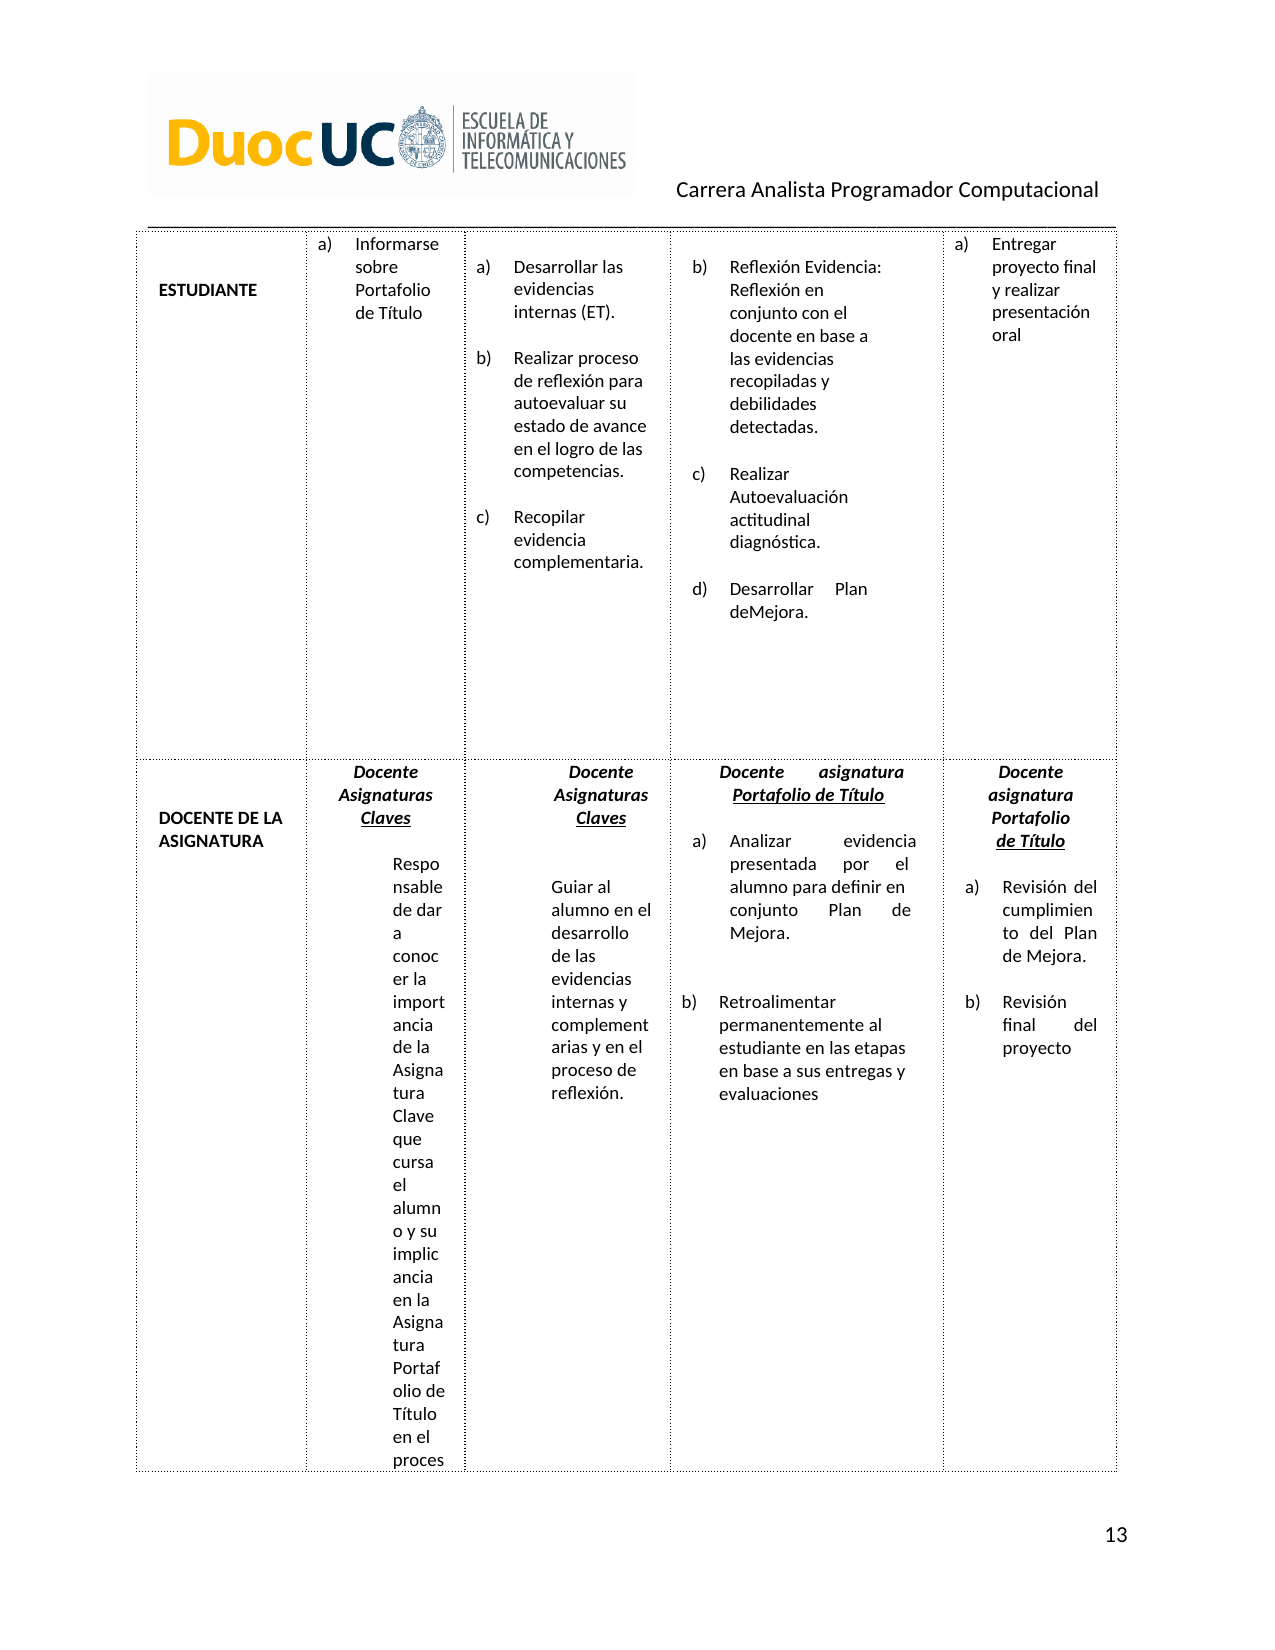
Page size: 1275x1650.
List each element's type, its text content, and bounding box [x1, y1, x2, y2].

table_cell Docente asignatura Portafolio de Título Revisión del cumplimiento del Plan de Mejora. Revisión final del proyecto [943, 759, 1116, 1471]
table_cell Docente Asignaturas Claves Guiar al alumno en el desarrollo de las evidencias internas y complementarias y en el proceso de reflexión. [465, 759, 670, 1471]
table_cell DOCENTE DE LA ASIGNATURA [136, 759, 306, 1471]
table_cell Entregar proyecto final y realizar presentación oral [943, 231, 1116, 759]
picture [147, 73, 636, 197]
table_cell Informarse sobre Portafolio de Título [306, 231, 465, 759]
table_cell ESTUDIANTE [136, 231, 306, 759]
